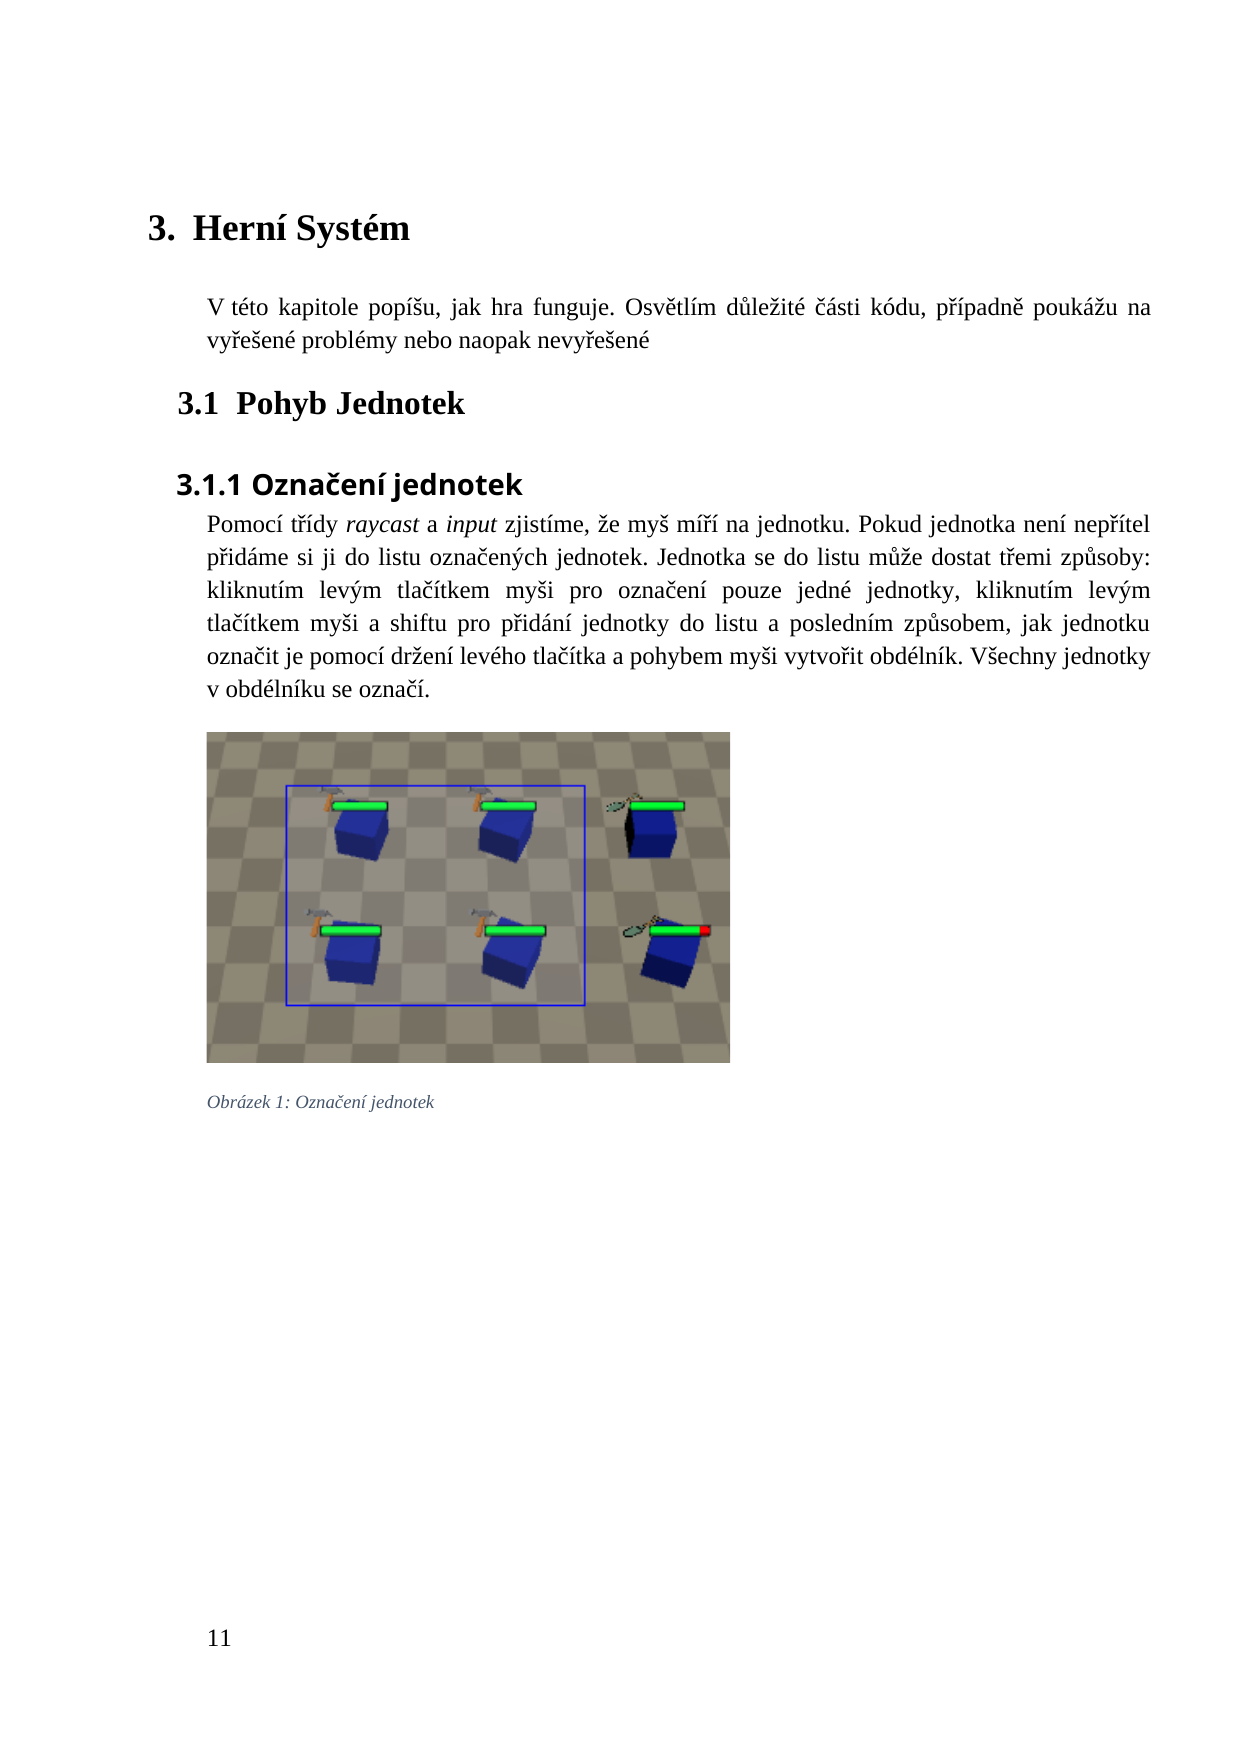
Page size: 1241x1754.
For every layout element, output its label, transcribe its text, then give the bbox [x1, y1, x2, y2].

subtitle Označení jednotek [176, 464, 1152, 503]
subtitle Herní Systém [148, 206, 1093, 249]
text V této kapitole popíšu, jak hra funguje. Osvětlím důležité části kódu, případně poukážu na vyřešené problémy nebo naopak nevyřešené [207, 292, 1152, 354]
picture [206, 732, 730, 1063]
subtitle Pohyb Jednotek [177, 383, 1152, 421]
text Obrázek 1: Označení jednotek [207, 1091, 1152, 1113]
text Pomocí třídy raycast a input zjistíme, že myš míří na jednotku. Pokud jednotka není nepřítel přidáme si ji do listu označených jednotek. Jednotka se do listu může dostat třemi způsoby: kliknutím levým tlačítkem myši pro označení pouze jedné jednotky, kliknutím levým tlačítkem myši a shiftu pro přidání jednotky do listu a posledním způsobem, jak jednotku označit je pomocí držení levého tlačítka a pohybem myši vytvořit obdélník. Všechny jednotky v obdélníku se označí. [207, 509, 1152, 703]
